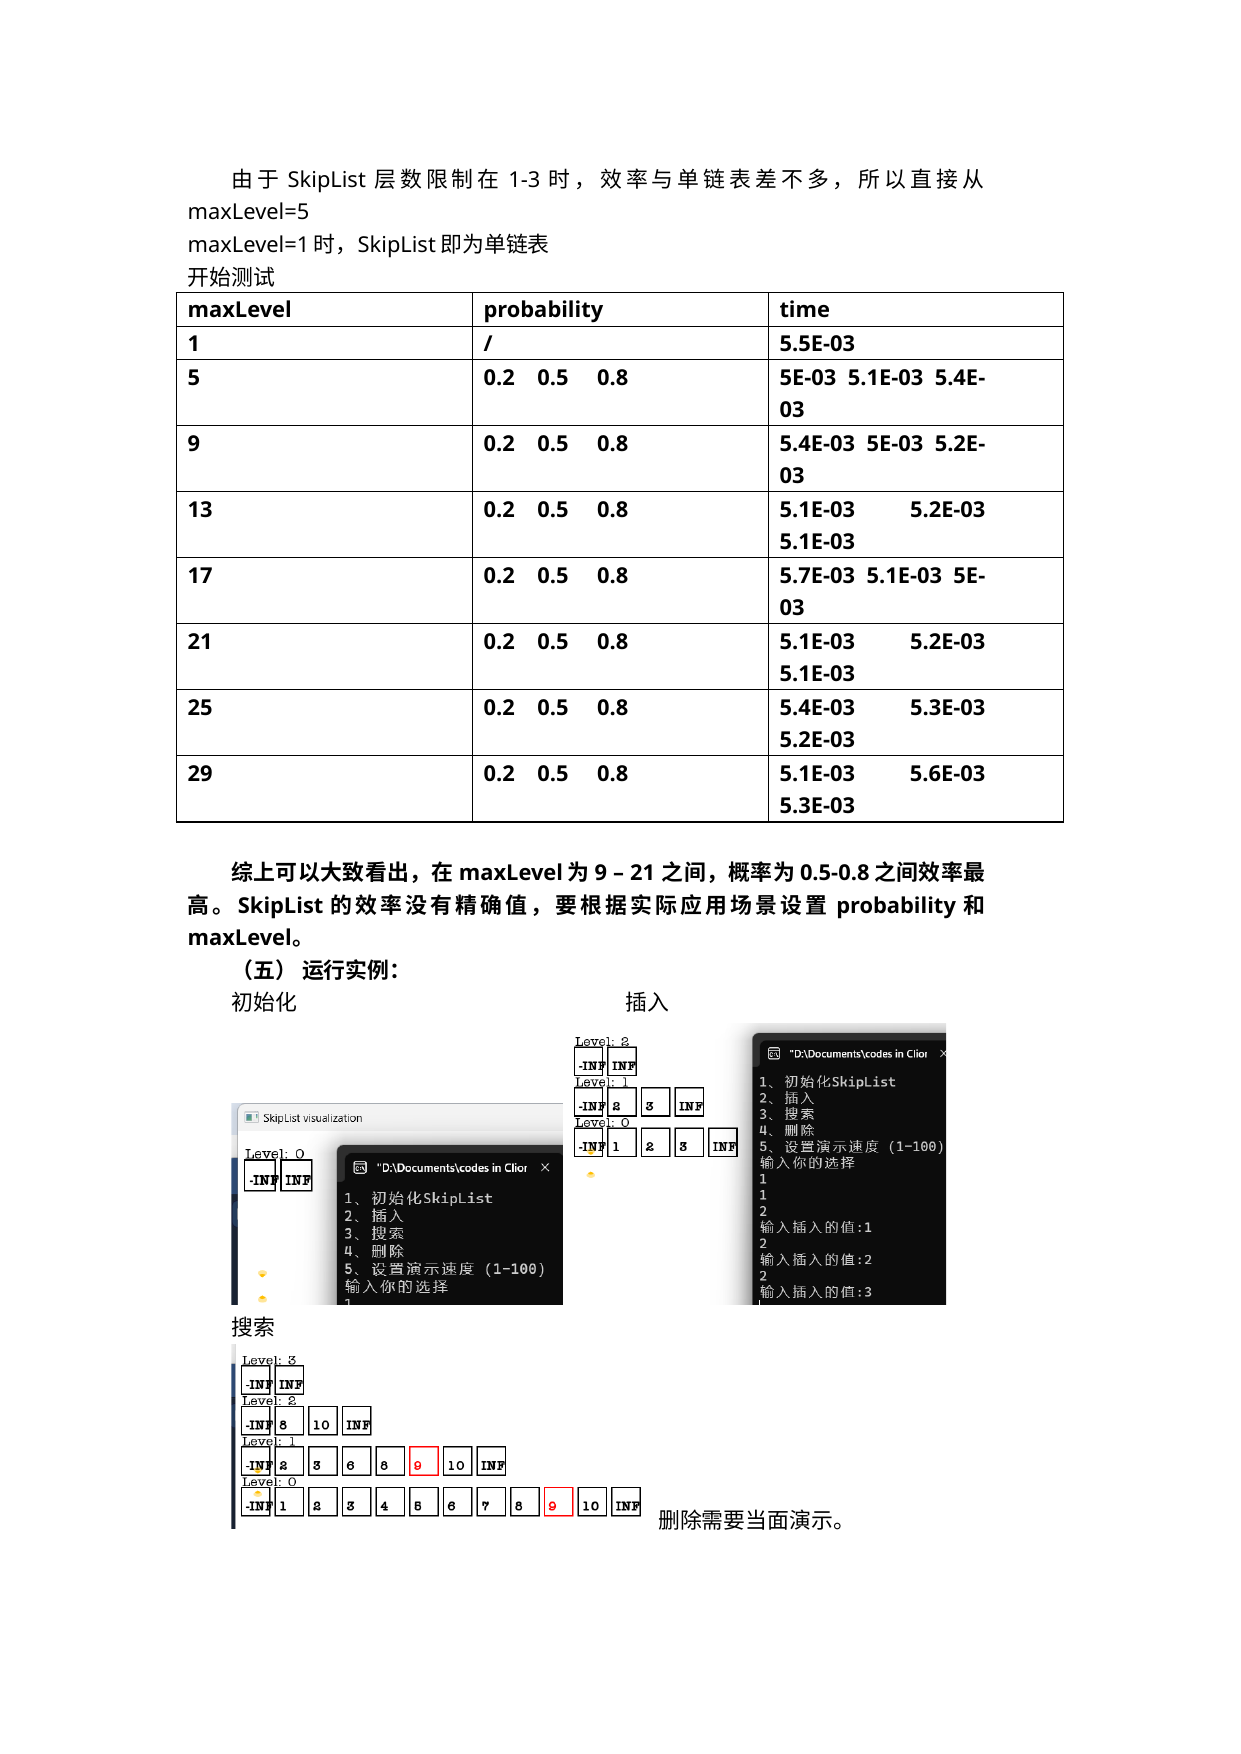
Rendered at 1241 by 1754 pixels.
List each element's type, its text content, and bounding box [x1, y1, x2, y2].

table_cell 9 [177, 426, 472, 491]
text 由于SkipList层数限制在1-3时，效率与单链表差不多，所以直接从maxLevel=5 [187, 162, 985, 227]
picture [231, 1103, 563, 1305]
table_cell 17 [177, 558, 472, 623]
table_cell 29 [177, 756, 472, 821]
text 综上可以大致看出，在maxLevel为9 – 21 之间，概率为0.5-0.8之间效率最高。SkipList的效率没有精确值，要根据实际应用场景设置probability和maxLevel。 [187, 855, 985, 952]
table_cell 0.2 0.5 0.8 [473, 492, 768, 557]
text 初始化 插入 [187, 985, 985, 1017]
table_cell / [473, 327, 768, 359]
text （五） 运行实例： [187, 952, 985, 985]
table_cell 5.1E-03 5.2E-03 5.1E-03 [769, 492, 1063, 557]
table_cell 5 [177, 360, 472, 425]
table_cell 5E-03 5.1E-03 5.4E-03 [769, 360, 1063, 425]
picture [231, 1344, 658, 1529]
table_cell 0.2 0.5 0.8 [473, 690, 768, 755]
table_cell 25 [177, 690, 472, 755]
table_cell 5.5E-03 [769, 327, 1063, 359]
table_header probability [473, 293, 768, 326]
table_cell 0.2 0.5 0.8 [473, 558, 768, 623]
table_cell 0.2 0.5 0.8 [473, 426, 768, 491]
table_cell 13 [177, 492, 472, 557]
table_cell 5.4E-03 5.3E-03 5.2E-03 [769, 690, 1063, 755]
table_cell 5.7E-03 5.1E-03 5E-03 [769, 558, 1063, 623]
table_cell 5.1E-03 5.2E-03 5.1E-03 [769, 624, 1063, 689]
table_cell 1 [177, 327, 472, 359]
table_cell 0.2 0.5 0.8 [473, 360, 768, 425]
table_cell 0.2 0.5 0.8 [473, 756, 768, 821]
text maxLevel=1时，SkipList即为单链表 [187, 227, 985, 259]
picture [568, 1023, 947, 1305]
table_cell 0.2 0.5 0.8 [473, 624, 768, 689]
text 开始测试 [187, 259, 985, 292]
table_header time [769, 293, 1063, 326]
table_cell 21 [177, 624, 472, 689]
text 搜索 [187, 1310, 985, 1342]
table_cell 5.1E-03 5.6E-03 5.3E-03 [769, 756, 1063, 821]
table_cell 5.4E-03 5E-03 5.2E-03 [769, 426, 1063, 491]
table_header maxLevel [177, 293, 472, 326]
